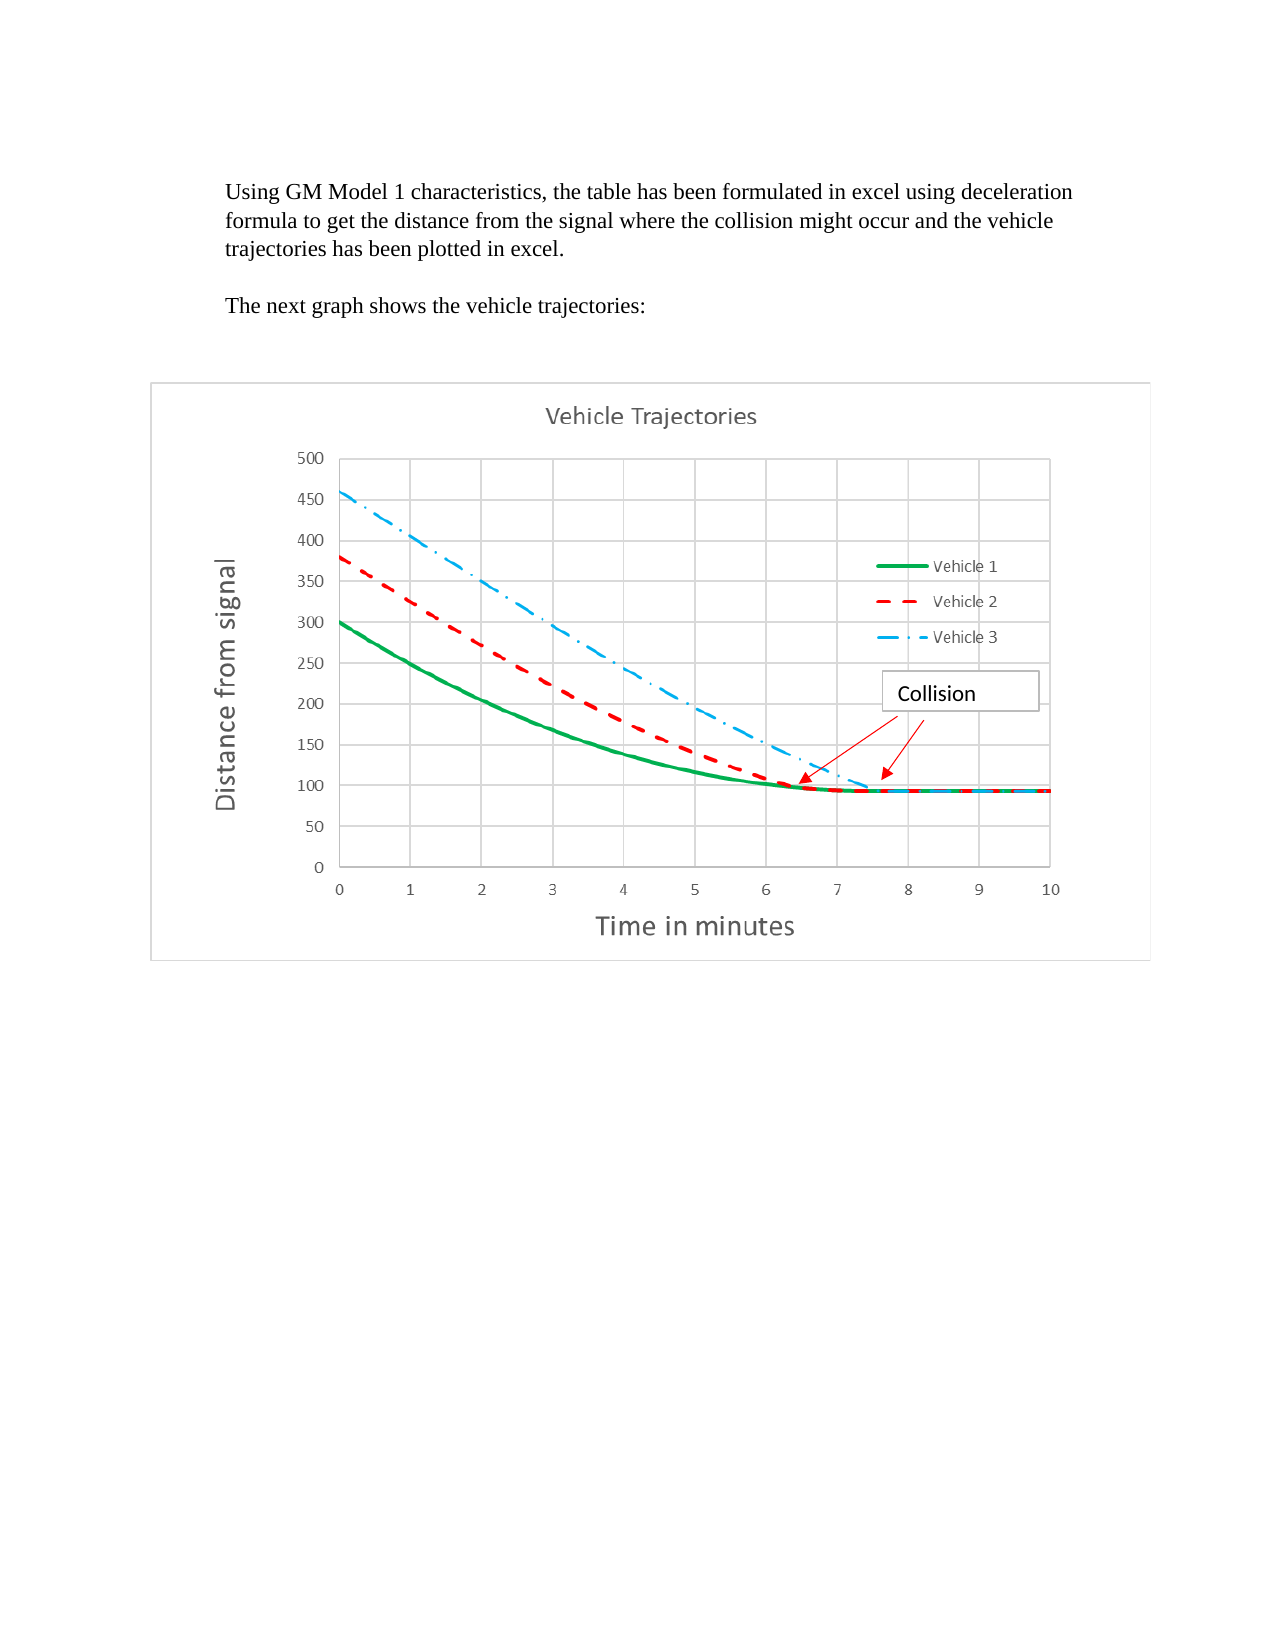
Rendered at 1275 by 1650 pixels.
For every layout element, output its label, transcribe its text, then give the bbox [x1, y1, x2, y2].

list The next graph shows the vehicle trajectories: [225, 292, 1125, 318]
picture [150, 382, 1151, 961]
list Using GM Model 1 characteristics, the table has been formulated in excel using deceleration formula to get the distance from the signal where the collision might occur and the vehicle trajectories has been plotted in excel. [225, 178, 1125, 262]
